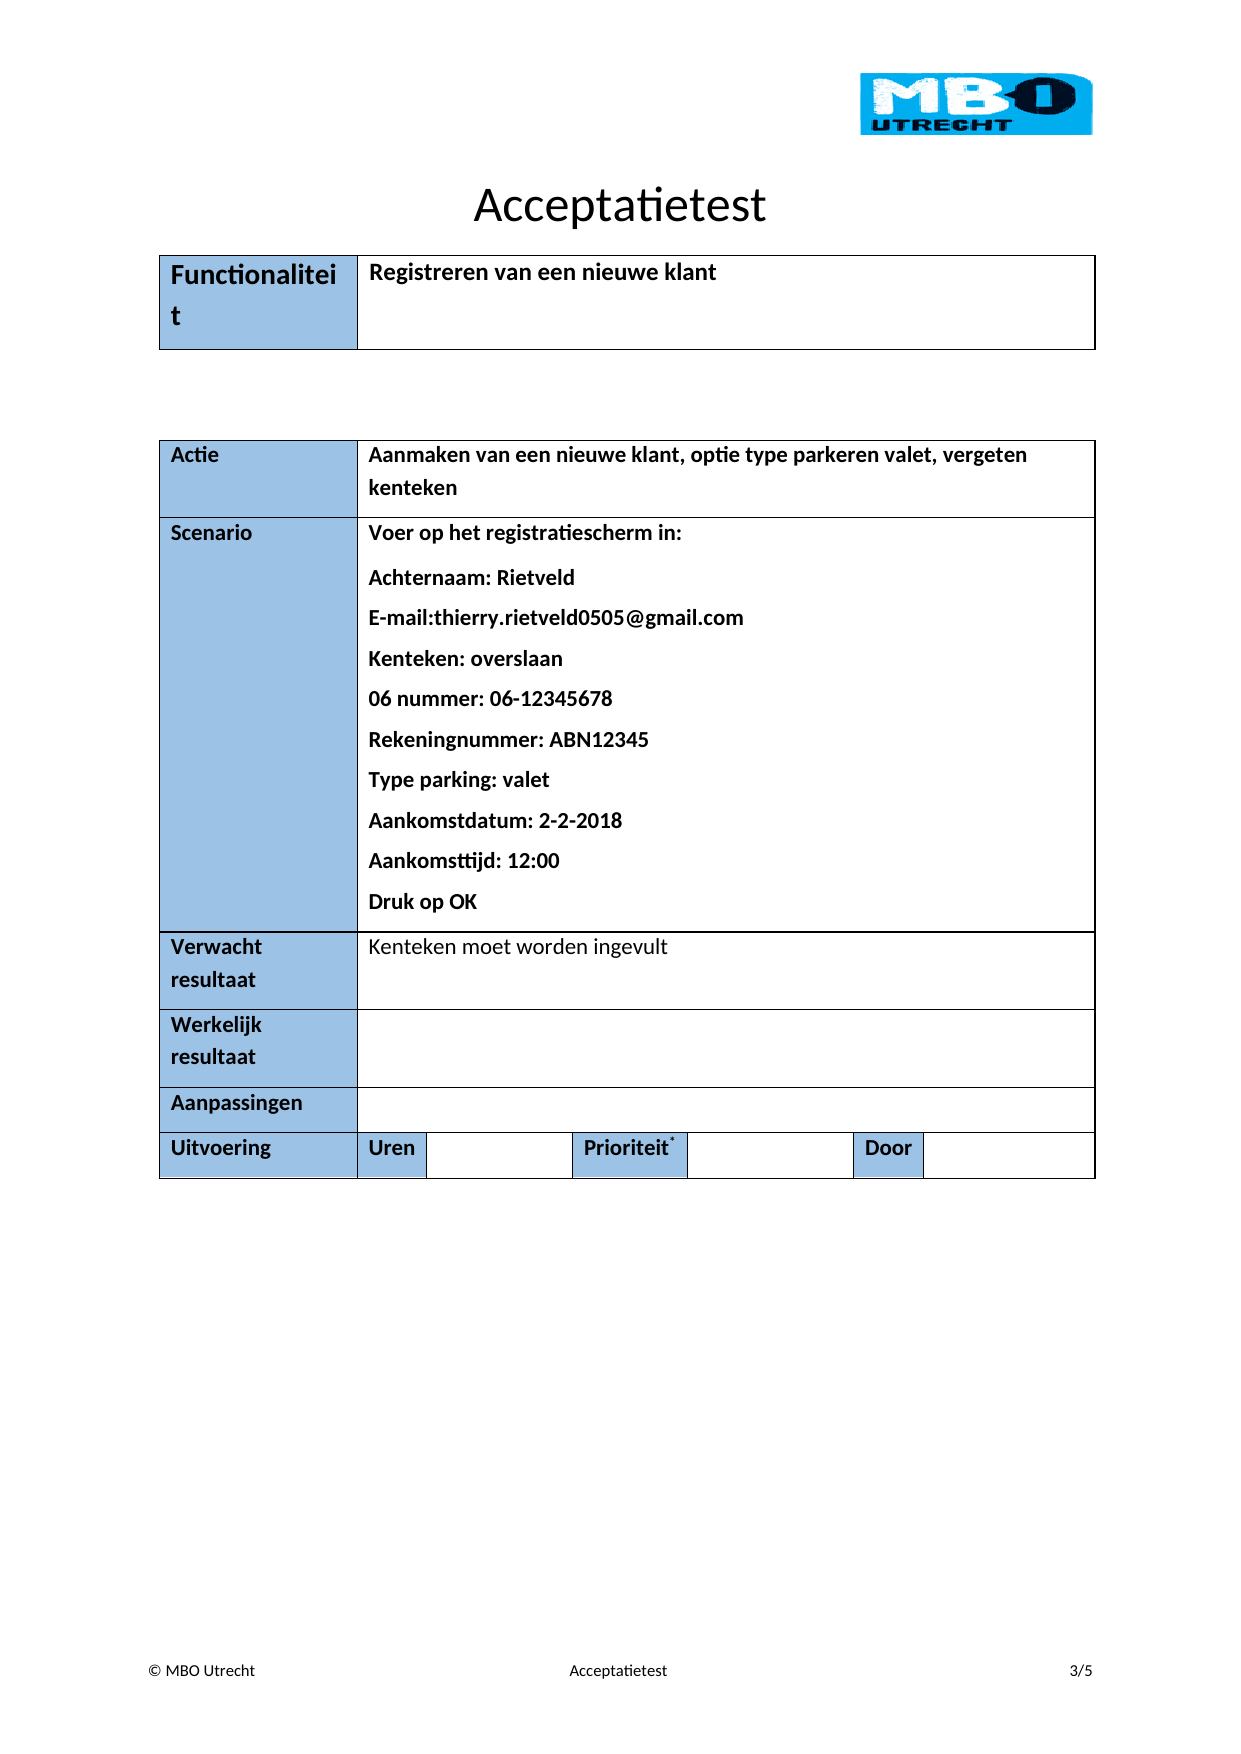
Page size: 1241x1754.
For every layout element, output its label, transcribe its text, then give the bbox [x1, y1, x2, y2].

table_cell Voer op het registratiescherm in: Achternaam: Rietveld E-mail:thierry.rietveld0505@gmail.com Kenteken: overslaan 06 nummer: 06-12345678 Rekeningnummer: ABN12345 Type parking: valet Aankomstdatum: 2-2-2018 Aankomsttijd: 12:00 Druk op OK [358, 518, 1094, 931]
table_cell Prioriteit [573, 1133, 687, 1177]
table_header Functionaliteit [160, 256, 357, 349]
table_cell Werkelijk resultaat [160, 1010, 357, 1087]
table_header Registreren van een nieuwe klant [358, 256, 1094, 349]
picture [954, 121, 962, 130]
picture [986, 121, 991, 129]
table_header Actie [160, 441, 357, 517]
table_cell Uren [358, 1133, 426, 1177]
table_cell [358, 1010, 1094, 1087]
picture [925, 121, 930, 129]
table_cell Kenteken moet worden ingevult [358, 933, 1094, 1009]
picture [1009, 79, 1074, 113]
table_cell Aanpassingen [160, 1088, 357, 1132]
picture [1070, 73, 1093, 84]
table_cell [924, 1133, 1094, 1177]
table_cell Verwacht resultaat [160, 933, 357, 1009]
picture [874, 79, 939, 114]
table_cell [688, 1133, 853, 1177]
subtitle Acceptatietest [148, 173, 1093, 234]
table_cell Uitvoering [160, 1133, 357, 1177]
table_cell [427, 1133, 572, 1177]
table_cell Door [854, 1133, 923, 1177]
table_cell Scenario [160, 518, 357, 931]
table_cell [358, 1088, 1094, 1132]
table_header Aanmaken van een nieuwe klant, optie type parkeren valet, vergeten kenteken [358, 441, 1094, 517]
picture [945, 78, 1008, 114]
